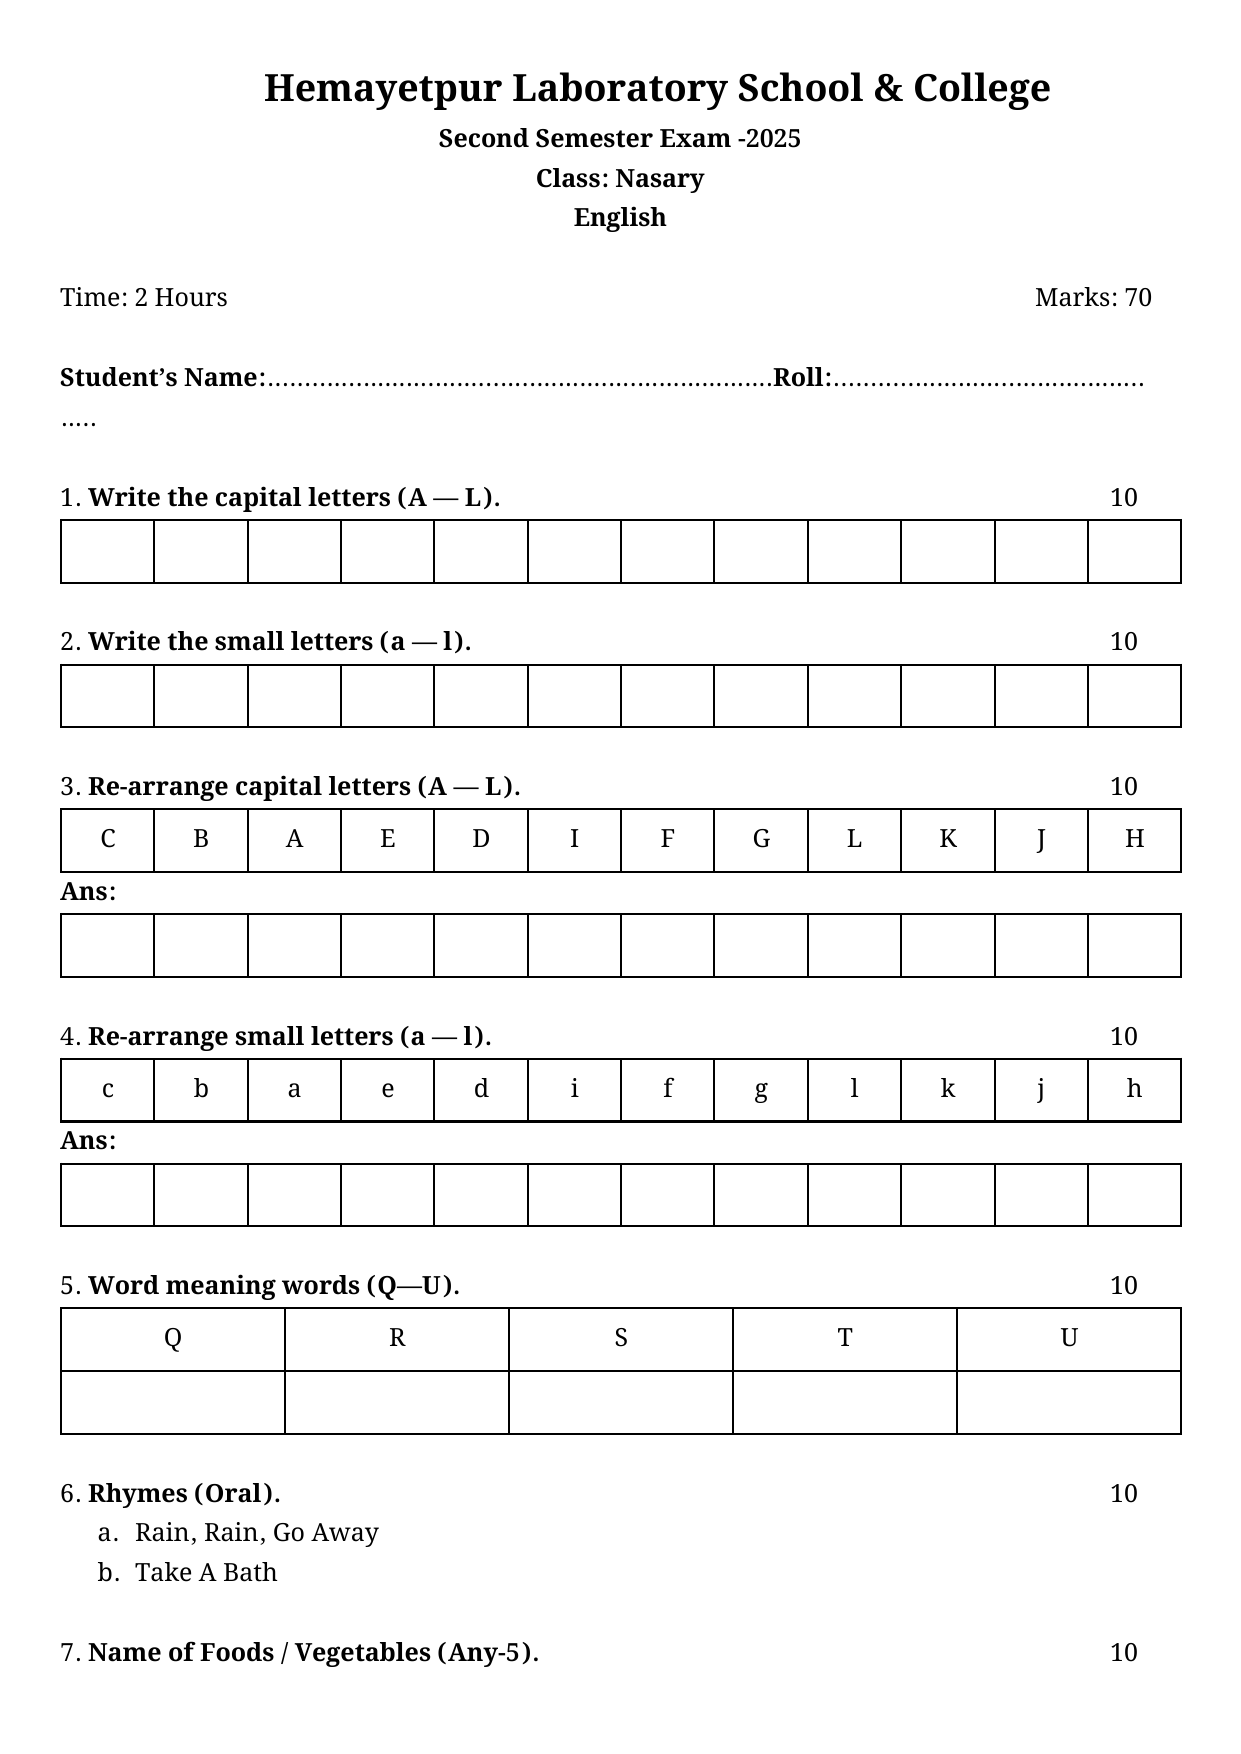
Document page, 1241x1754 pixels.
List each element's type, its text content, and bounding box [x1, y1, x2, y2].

table_header k [902, 1060, 994, 1120]
table_header [62, 915, 153, 976]
text Hemayetpur Laboratory School & College [135, 60, 1180, 120]
table_header [715, 666, 807, 726]
text Time: 2 Hours Marks: 70 [60, 279, 1180, 319]
table_header [155, 521, 247, 582]
table_header [529, 915, 620, 976]
table_header [809, 1165, 900, 1225]
table_header E [342, 810, 433, 871]
table_header [1089, 1165, 1180, 1225]
table_header h [1089, 1060, 1180, 1120]
table_header [1089, 521, 1180, 582]
table_header F [622, 810, 713, 871]
text 2. Write the small letters (a — l). 10 [60, 623, 1180, 663]
table_header a [249, 1060, 340, 1120]
table_header [435, 1165, 527, 1225]
table_header l [809, 1060, 900, 1120]
table_header B [155, 810, 247, 871]
text 3. Re-arrange capital letters (A — L). 10 [60, 768, 1180, 808]
table_header [435, 666, 527, 726]
table_header R [286, 1309, 508, 1370]
table_header [902, 915, 994, 976]
table_cell [958, 1372, 1180, 1433]
table_header T [734, 1309, 956, 1370]
table_header [809, 915, 900, 976]
table_header [342, 521, 433, 582]
table_header f [622, 1060, 713, 1120]
table_header i [529, 1060, 620, 1120]
table_header [902, 521, 994, 582]
table_header [249, 521, 340, 582]
table_header S [510, 1309, 732, 1370]
table_header [715, 521, 807, 582]
table_header [62, 666, 153, 726]
table_header A [249, 810, 340, 871]
table_header [342, 1165, 433, 1225]
table_header [902, 666, 994, 726]
text Second Semester Exam -2025 [60, 120, 1180, 160]
table_header [529, 521, 620, 582]
table_cell [286, 1372, 508, 1433]
table_header [155, 666, 247, 726]
table_header I [529, 810, 620, 871]
table_header [62, 521, 153, 582]
table_header [1089, 915, 1180, 976]
table_header [529, 666, 620, 726]
table_cell [734, 1372, 956, 1433]
table_header [622, 521, 713, 582]
table_header d [435, 1060, 527, 1120]
table_header [249, 915, 340, 976]
table_header [249, 666, 340, 726]
table_header Q [62, 1309, 284, 1370]
table_header [902, 1165, 994, 1225]
table_header [715, 915, 807, 976]
table_header [996, 521, 1087, 582]
table_header C [62, 810, 153, 871]
table_header g [715, 1060, 807, 1120]
text Class: Nasary [60, 160, 1180, 199]
table_header [809, 521, 900, 582]
text Ans: [60, 873, 1180, 913]
table_header [435, 521, 527, 582]
table_cell [510, 1372, 732, 1433]
table_header [809, 666, 900, 726]
table_header G [715, 810, 807, 871]
list Take A Bath [97, 1554, 1180, 1594]
text Student’s Name:........…..……….……...…..……….….……………….Roll:...........…………..……….……..….. [60, 359, 1180, 439]
table_header e [342, 1060, 433, 1120]
table_header c [62, 1060, 153, 1120]
table_header [622, 915, 713, 976]
table_header [529, 1165, 620, 1225]
table_header [996, 666, 1087, 726]
text 4. Re-arrange small letters (a — l). 10 [60, 1018, 1180, 1058]
table_header [996, 1165, 1087, 1225]
text 5. Word meaning words (Q—U). 10 [60, 1267, 1180, 1307]
text 7. Name of Foods / Vegetables (Any-5). 10 [60, 1634, 1180, 1674]
table_header [715, 1165, 807, 1225]
table_header K [902, 810, 994, 871]
table_header b [155, 1060, 247, 1120]
table_header [435, 915, 527, 976]
list Rain, Rain, Go Away [97, 1514, 1180, 1554]
table_cell [62, 1372, 284, 1433]
table_header [1089, 666, 1180, 726]
table_header [342, 915, 433, 976]
table_header [622, 666, 713, 726]
text 1. Write the capital letters (A — L). 10 [60, 479, 1180, 519]
text Ans: [60, 1123, 1180, 1162]
table_header L [809, 810, 900, 871]
table_header [155, 915, 247, 976]
table_header U [958, 1309, 1180, 1370]
text 6. Rhymes (Oral). 10 [60, 1475, 1180, 1514]
table_header j [996, 1060, 1087, 1120]
text English [60, 199, 1180, 239]
table_header [342, 666, 433, 726]
table_header [155, 1165, 247, 1225]
table_header [249, 1165, 340, 1225]
table_header [622, 1165, 713, 1225]
table_header [996, 915, 1087, 976]
table_header J [996, 810, 1087, 871]
table_header [62, 1165, 153, 1225]
table_header H [1089, 810, 1180, 871]
table_header D [435, 810, 527, 871]
